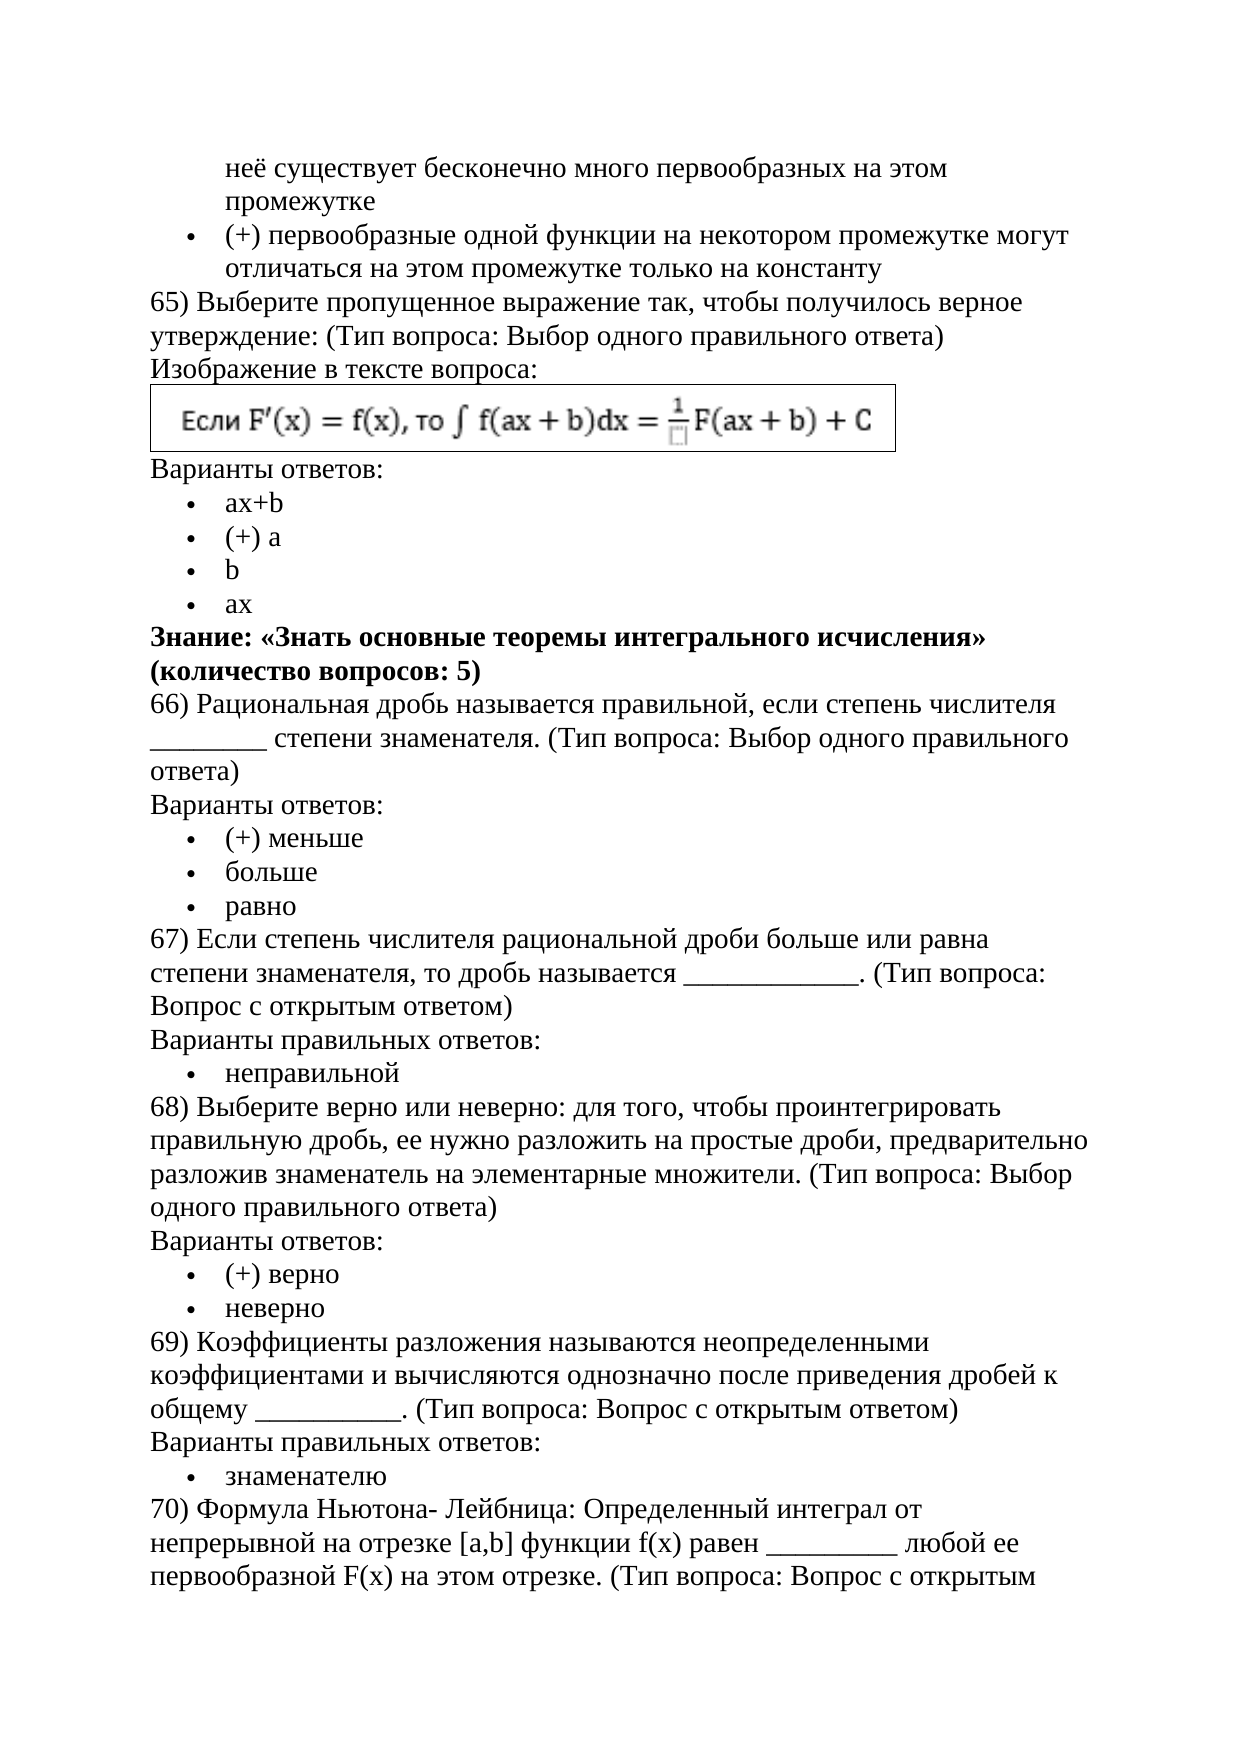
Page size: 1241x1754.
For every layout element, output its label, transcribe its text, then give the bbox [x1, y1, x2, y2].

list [187, 150, 1090, 217]
text 69) Коэффициенты разложения называются неопределенными коэффициентами и вычисляются однозначно после приведения дробей к общему __________. (Тип вопроса: Вопрос с открытым ответом) [150, 1324, 1090, 1424]
list знаменателю [187, 1458, 1090, 1491]
text 66) Рациональная дробь называется правильной, если степень числителя ________ степени знаменателя. (Тип вопроса: Выбор одного правильного ответа) [150, 686, 1090, 787]
list (+) первообразные одной функции на некотором промежутке могут отличаться на этом промежутке только на константу [187, 217, 1090, 284]
picture [151, 385, 895, 451]
list неверно [187, 1290, 1090, 1324]
text Изображение в тексте вопроса: [150, 351, 1090, 385]
list b [187, 552, 1090, 586]
list ax+b [187, 485, 1090, 519]
text Варианты правильных ответов: [150, 1022, 1090, 1055]
text Варианты ответов: [150, 787, 1090, 821]
text Варианты ответов: [150, 452, 1090, 485]
text Знание: «Знать основные теоремы интегрального исчисления» (количество вопросов: 5) [150, 619, 1090, 686]
list равно [187, 888, 1090, 921]
text 67) Если степень числителя рациональной дроби больше или равна степени знаменателя, то дробь называется ____________. (Тип вопроса: Вопрос с открытым ответом) [150, 921, 1090, 1022]
list (+) a [187, 519, 1090, 552]
text 65) Выберите пропущенное выражение так, чтобы получилось верное утверждение: (Тип вопроса: Выбор одного правильного ответа) [150, 284, 1090, 351]
list (+) меньше [187, 821, 1090, 854]
list (+) верно [187, 1257, 1090, 1290]
text Варианты ответов: [150, 1223, 1090, 1257]
text 68) Выберите верно или неверно: для того, чтобы проинтегрировать правильную дробь, ее нужно разложить на простые дроби, предварительно разложив знаменатель на элементарные множители. (Тип вопроса: Выбор одного правильного ответа) [150, 1089, 1090, 1223]
text Варианты правильных ответов: [150, 1424, 1090, 1458]
list больше [187, 854, 1090, 888]
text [150, 1491, 1090, 1592]
list ax [187, 586, 1090, 619]
list неправильной [187, 1055, 1090, 1089]
